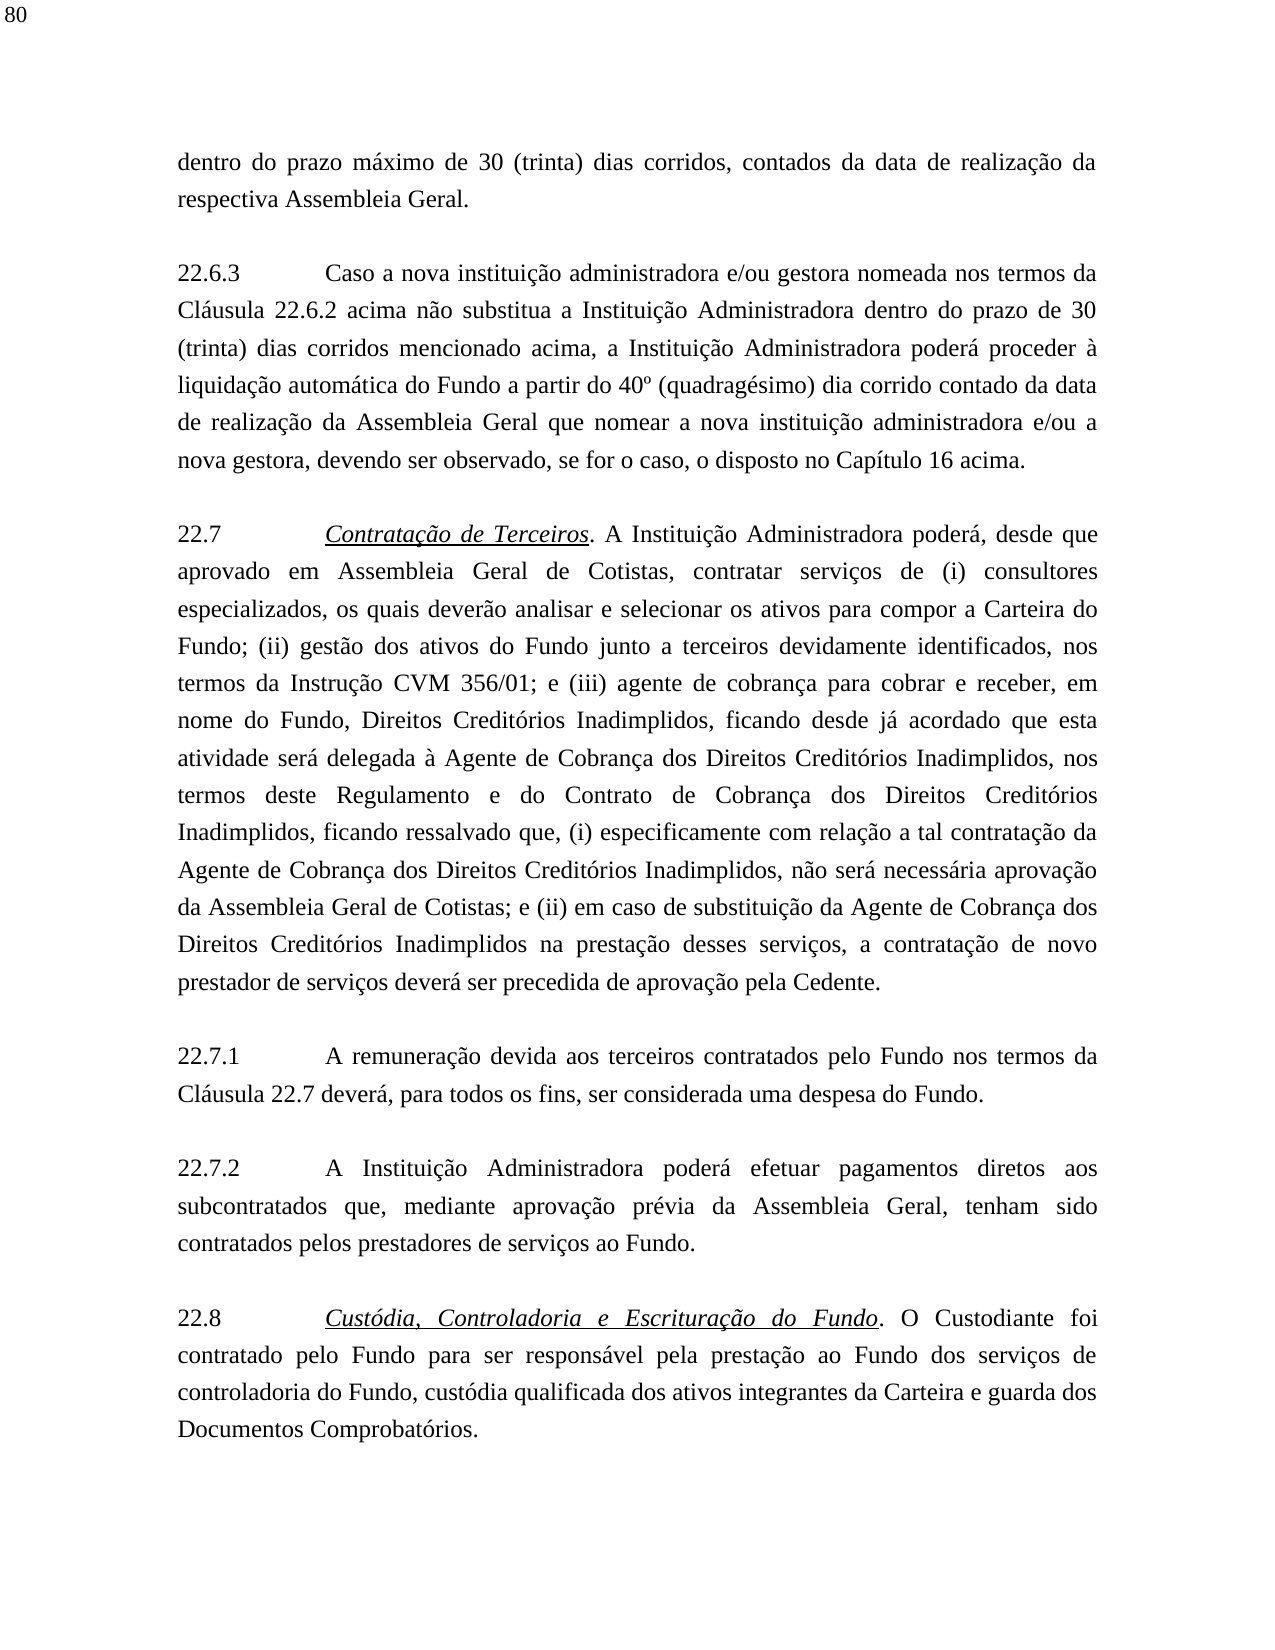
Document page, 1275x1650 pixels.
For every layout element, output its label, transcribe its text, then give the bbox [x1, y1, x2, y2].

list A remuneração devida aos terceiros contratados pelo Fundo nos termos da Cláusula 22.7 deverá, para todos os fins, ser considerada uma despesa do Fundo. [177, 1041, 1099, 1107]
list Contratação de Terceiros. A Instituição Administradora poderá, desde que aprovado em Assembleia Geral de Cotistas, contratar serviços de (i) consultores especializados, os quais deverão analisar e selecionar os ativos para compor a Carteira do Fundo; (ii) gestão dos ativos do Fundo junto a terceiros devidamente identificados, nos termos da Instrução CVM 356/01; e (iii) agente de cobrança para cobrar e receber, em nome do Fundo, Direitos Creditórios Inadimplidos, ficando desde já acordado que esta atividade será delegada à Agente de Cobrança dos Direitos Creditórios Inadimplidos, nos termos deste Regulamento e do Contrato de Cobrança dos Direitos Creditórios Inadimplidos, ficando ressalvado que, (i) especificamente com relação a tal contratação da Agente de Cobrança dos Direitos Creditórios Inadimplidos, não será necessária aprovação da Assembleia Geral de Cotistas; e (ii) em caso de substituição da Agente de Cobrança dos Direitos Creditórios Inadimplidos na prestação desses serviços, a contratação de novo prestador de serviços deverá ser precedida de aprovação pela Cedente. [177, 519, 1098, 995]
text dentro do prazo máximo de 30 (trinta) dias corridos, contados da data de realização da respectiva Assembleia Geral. [177, 147, 1098, 213]
list Caso a nova instituição administradora e/ou gestora nomeada nos termos da Cláusula 22.6.2 acima não substitua a Instituição Administradora dentro do prazo de 30 (trinta) dias corridos mencionado acima, a Instituição Administradora poderá proceder à liquidação automática do Fundo a partir do 40º (quadragésimo) dia corrido contado da data de realização da Assembleia Geral que nomear a nova instituição administradora e/ou a nova gestora, devendo ser observado, se for o caso, o disposto no Capítulo 16 acima. [177, 258, 1098, 473]
list A Instituição Administradora poderá efetuar pagamentos diretos aos subcontratados que, mediante aprovação prévia da Assembleia Geral, tenham sido contratados pelos prestadores de serviços ao Fundo. [177, 1153, 1098, 1257]
list Custódia, Controladoria e Escrituração do Fundo. O Custodiante foi contratado pelo Fundo para ser responsável pela prestação ao Fundo dos serviços de controladoria do Fundo, custódia qualificada dos ativos integrantes da Carteira e guarda dos Documentos Comprobatórios. [177, 1303, 1098, 1443]
